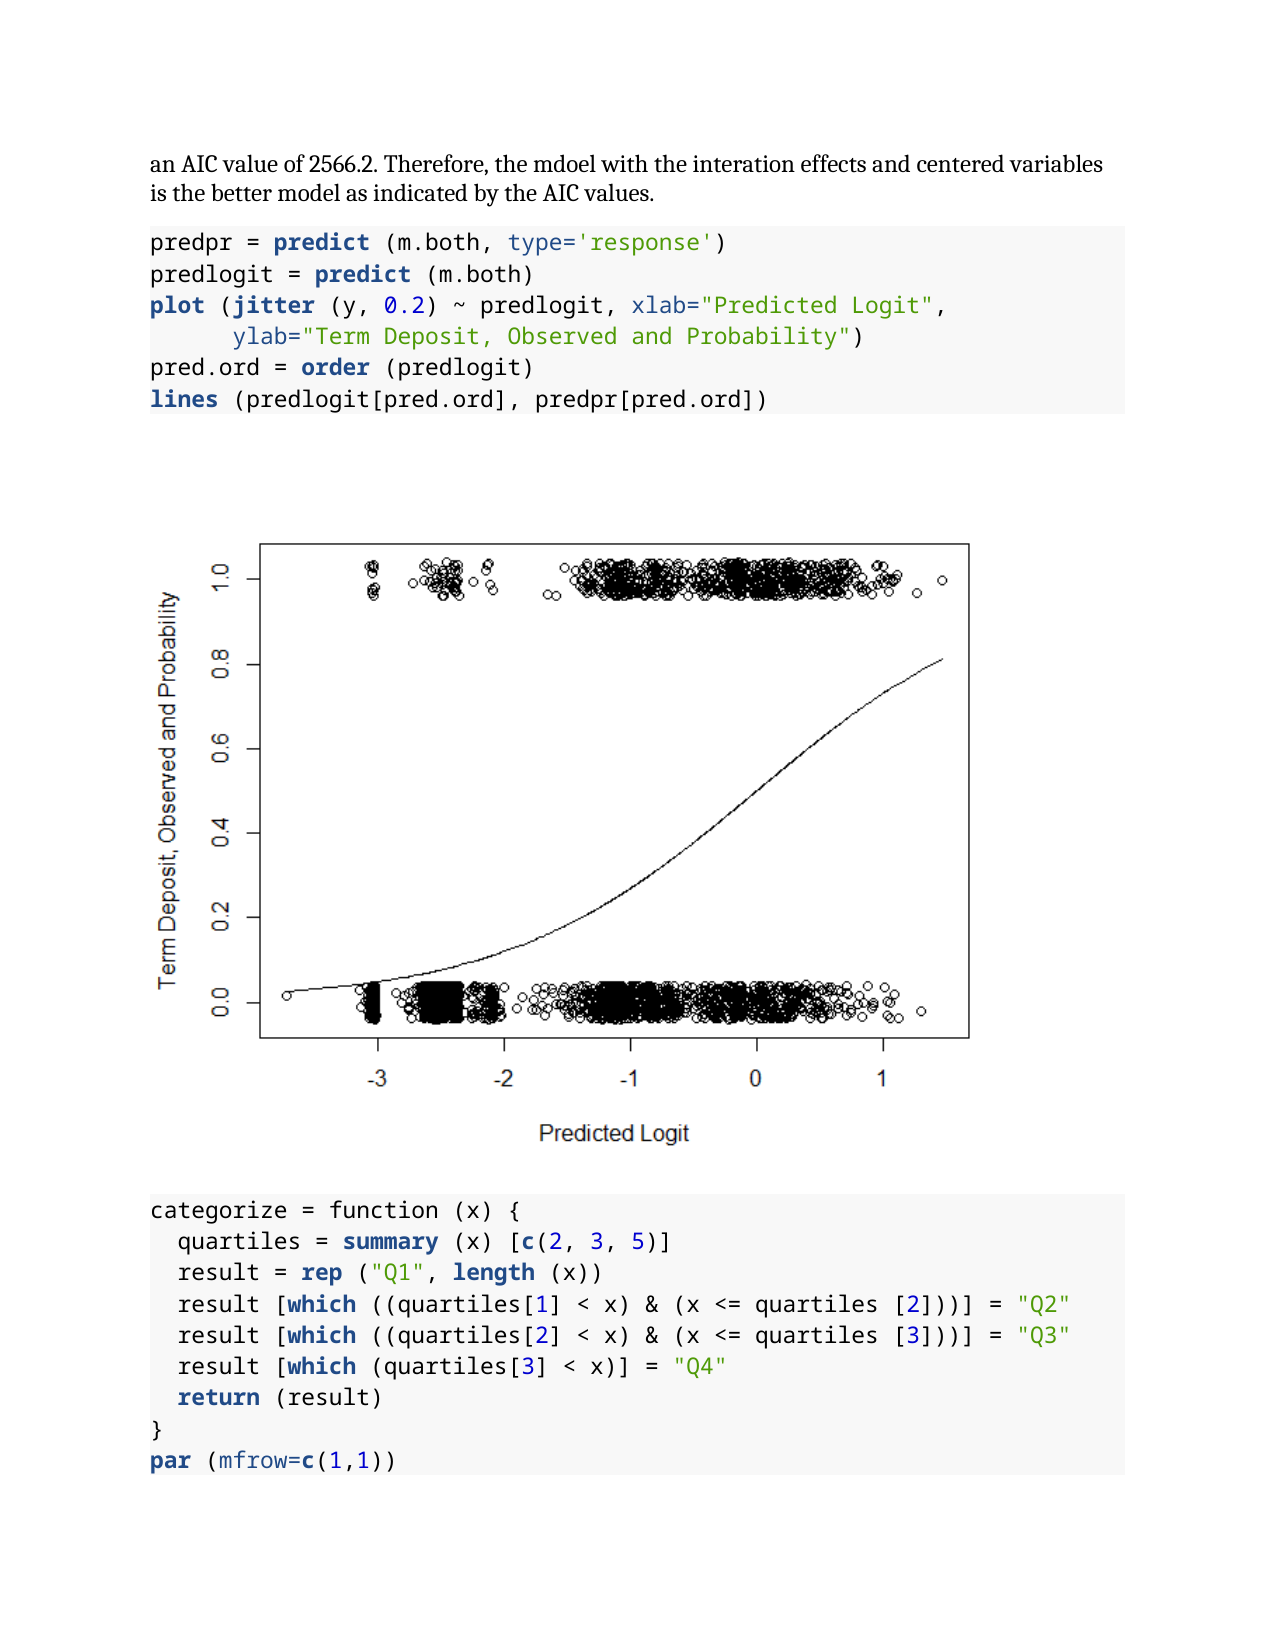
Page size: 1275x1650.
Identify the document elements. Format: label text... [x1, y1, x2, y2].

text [150, 1194, 1125, 1475]
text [150, 150, 1125, 207]
text predpr = predict (m.both, type='response') predlogit = predict (m.both) plot (jitter (y, 0.2) ~ predlogit, xlab="Predicted Logit", ylab="Term Deposit, Observed and Probability") pred.ord = order (predlogit) lines (predlogit[pred.ord], predpr[pred.ord]) [150, 226, 1125, 414]
picture [150, 434, 1025, 1175]
